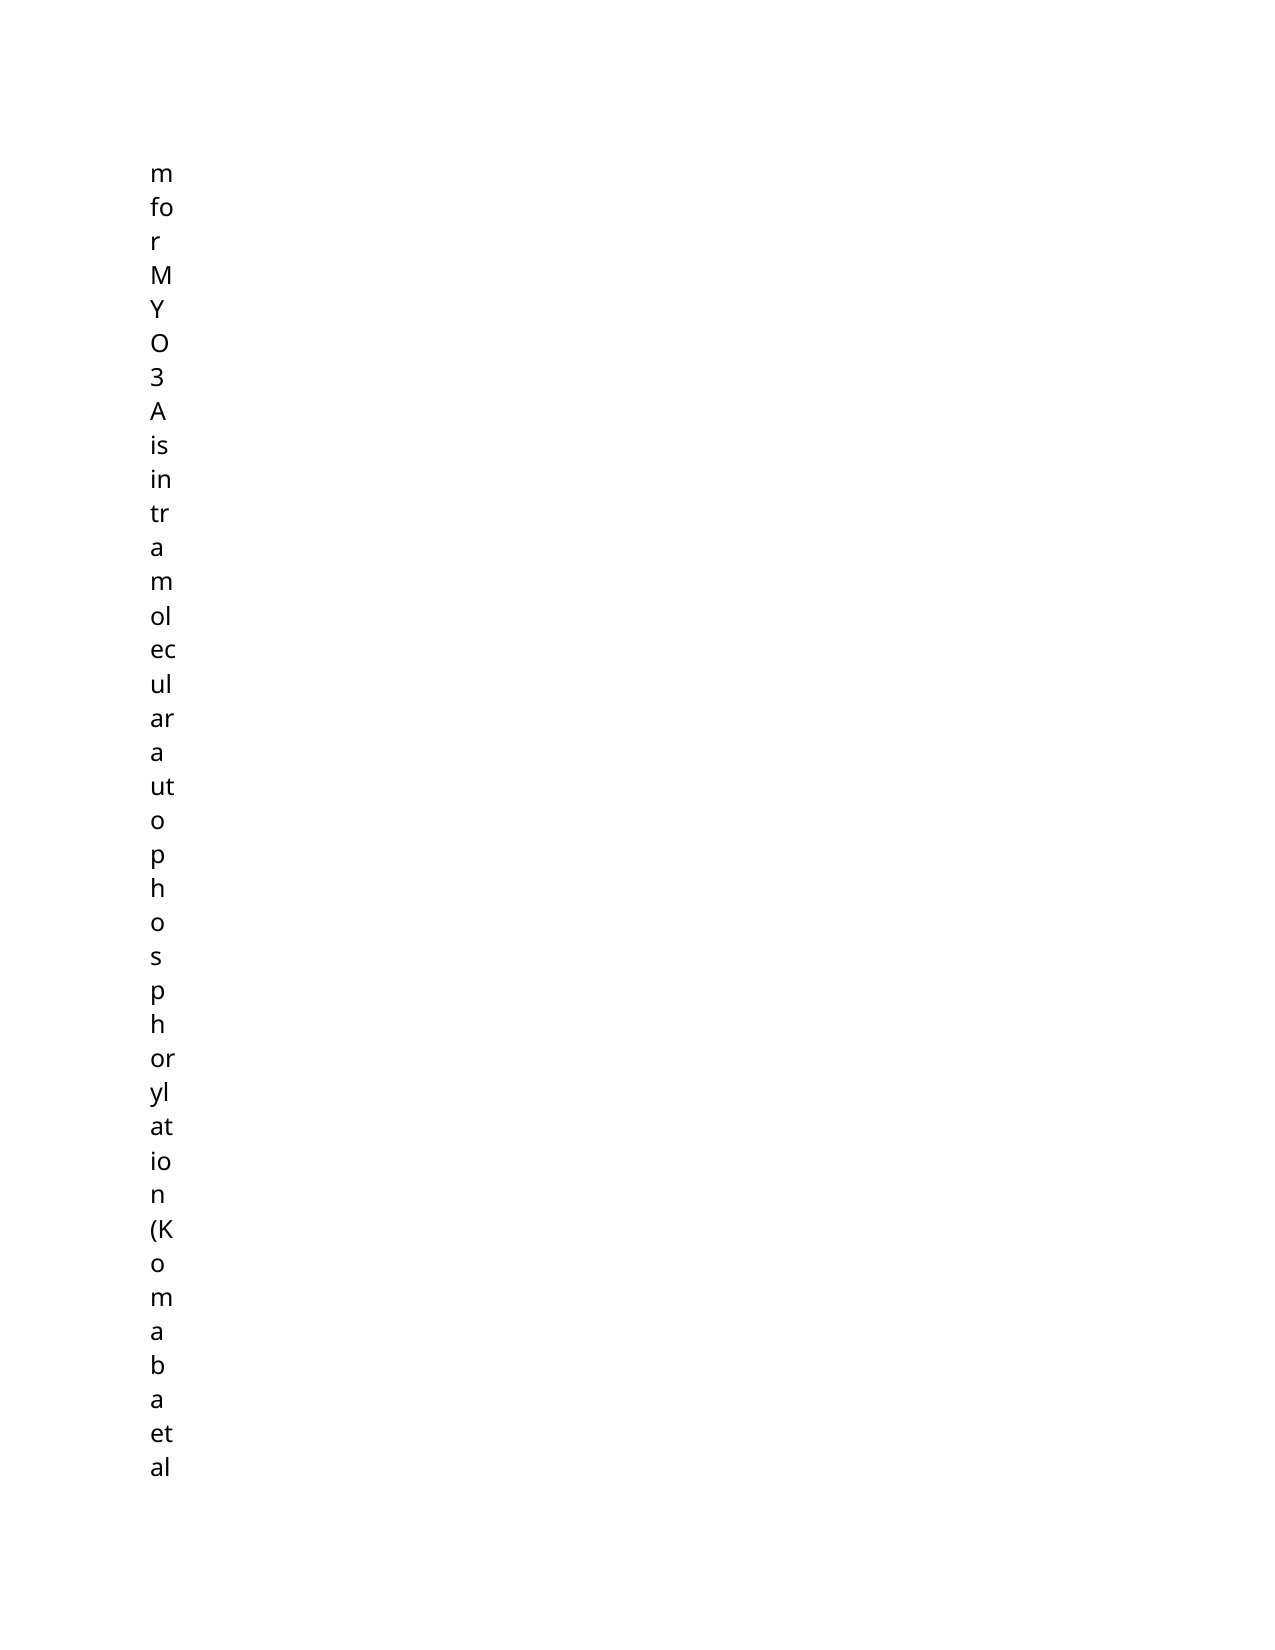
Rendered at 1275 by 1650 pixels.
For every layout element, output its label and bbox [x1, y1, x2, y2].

table_cell [139, 150, 187, 1484]
